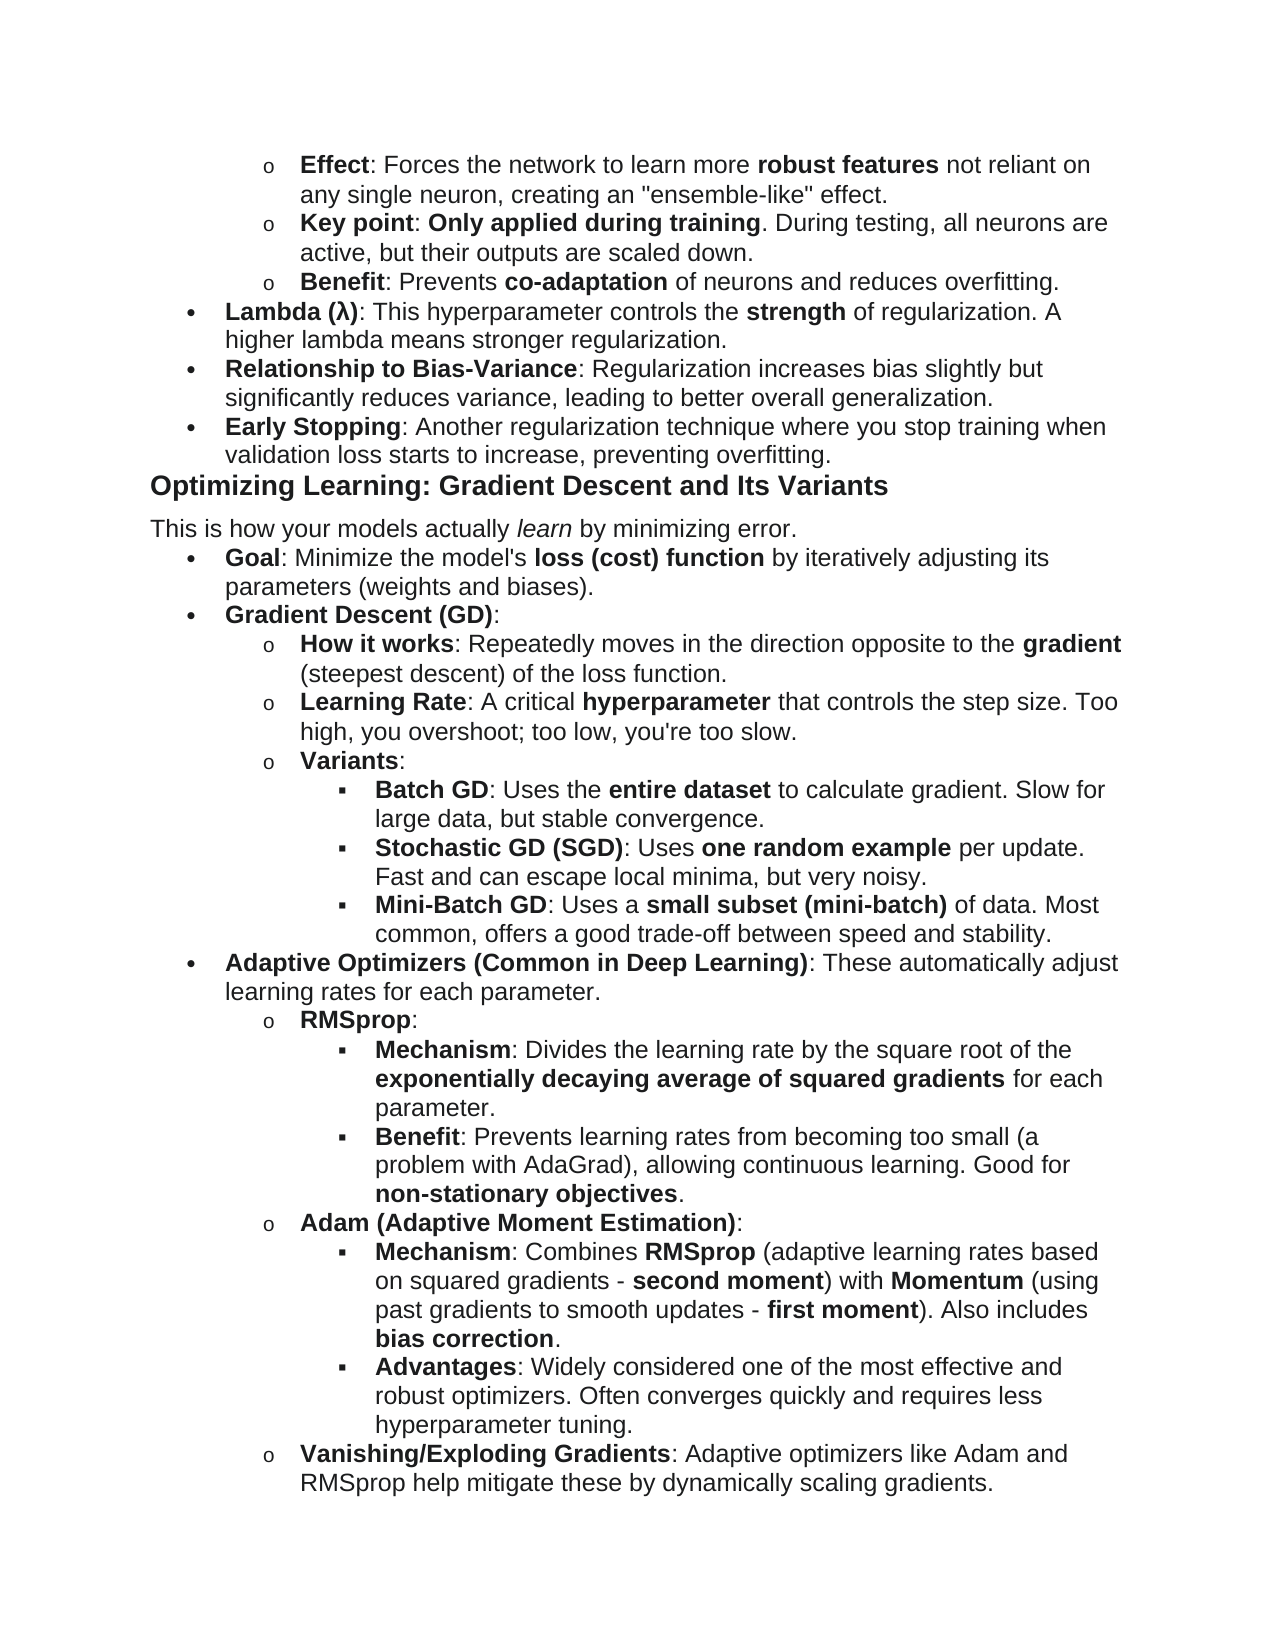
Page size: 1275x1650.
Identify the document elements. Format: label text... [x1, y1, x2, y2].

list Benefit: Prevents co-adaptation of neurons and reduces overfitting. [262, 267, 1125, 297]
list Stochastic GD (SGD): Uses one random example per update. Fast and can escape local minima, but very noisy. [337, 833, 1125, 891]
list Batch GD: Uses the entire dataset to calculate gradient. Slow for large data, but stable convergence. [337, 776, 1125, 833]
list Learning Rate: A critical hyperparameter that controls the step size. Too high, you overshoot; too low, you're too slow. [262, 687, 1125, 746]
list Relationship to Bias-Variance: Regularization increases bias slightly but significantly reduces variance, leading to better overall generalization. [187, 354, 1125, 412]
list Gradient Descent (GD): [187, 600, 1125, 629]
list Mechanism: Divides the learning rate by the square root of the exponentially decaying average of squared gradients for each parameter. [337, 1035, 1125, 1121]
list Lambda (λ): This hyperparameter controls the strength of regularization. A higher lambda means stronger regularization. [187, 297, 1125, 354]
list Vanishing/Exploding Gradients: Adaptive optimizers like Adam and RMSprop help mitigate these by dynamically scaling gradients. [262, 1439, 1125, 1497]
list Advantages: Widely considered one of the most effective and robust optimizers. Often converges quickly and requires less hyperparameter tuning. [337, 1352, 1125, 1439]
list Adaptive Optimizers (Common in Deep Learning): These automatically adjust learning rates for each parameter. [187, 948, 1125, 1006]
list Adam (Adaptive Moment Estimation): [262, 1208, 1125, 1237]
list Early Stopping: Another regularization technique where you stop training when validation loss starts to increase, preventing overfitting. [187, 412, 1125, 469]
list How it works: Repeatedly moves in the direction opposite to the gradient (steepest descent) of the loss function. [262, 629, 1125, 687]
list Benefit: Prevents learning rates from becoming too small (a problem with AdaGrad), allowing continuous learning. Good for non-stationary objectives. [337, 1121, 1125, 1208]
text Optimizing Learning: Gradient Descent and Its Variants [150, 469, 1125, 501]
text This is how your models actually learn by minimizing error. [150, 514, 1125, 543]
list Goal: Minimize the model's loss (cost) function by iteratively adjusting its parameters (weights and biases). [187, 543, 1125, 600]
list RMSprop: [262, 1006, 1125, 1035]
list Variants: [262, 746, 1125, 776]
list Mini-Batch GD: Uses a small subset (mini-batch) of data. Most common, offers a good trade-off between speed and stability. [337, 891, 1125, 948]
list Effect: Forces the network to learn more robust features not reliant on any single neuron, creating an "ensemble-like" effect. [262, 150, 1125, 208]
list Mechanism: Combines RMSprop (adaptive learning rates based on squared gradients - second moment) with Momentum (using past gradients to smooth updates - first moment). Also includes bias correction. [337, 1237, 1125, 1352]
list Key point: Only applied during training. During testing, all neurons are active, but their outputs are scaled down. [262, 208, 1125, 267]
